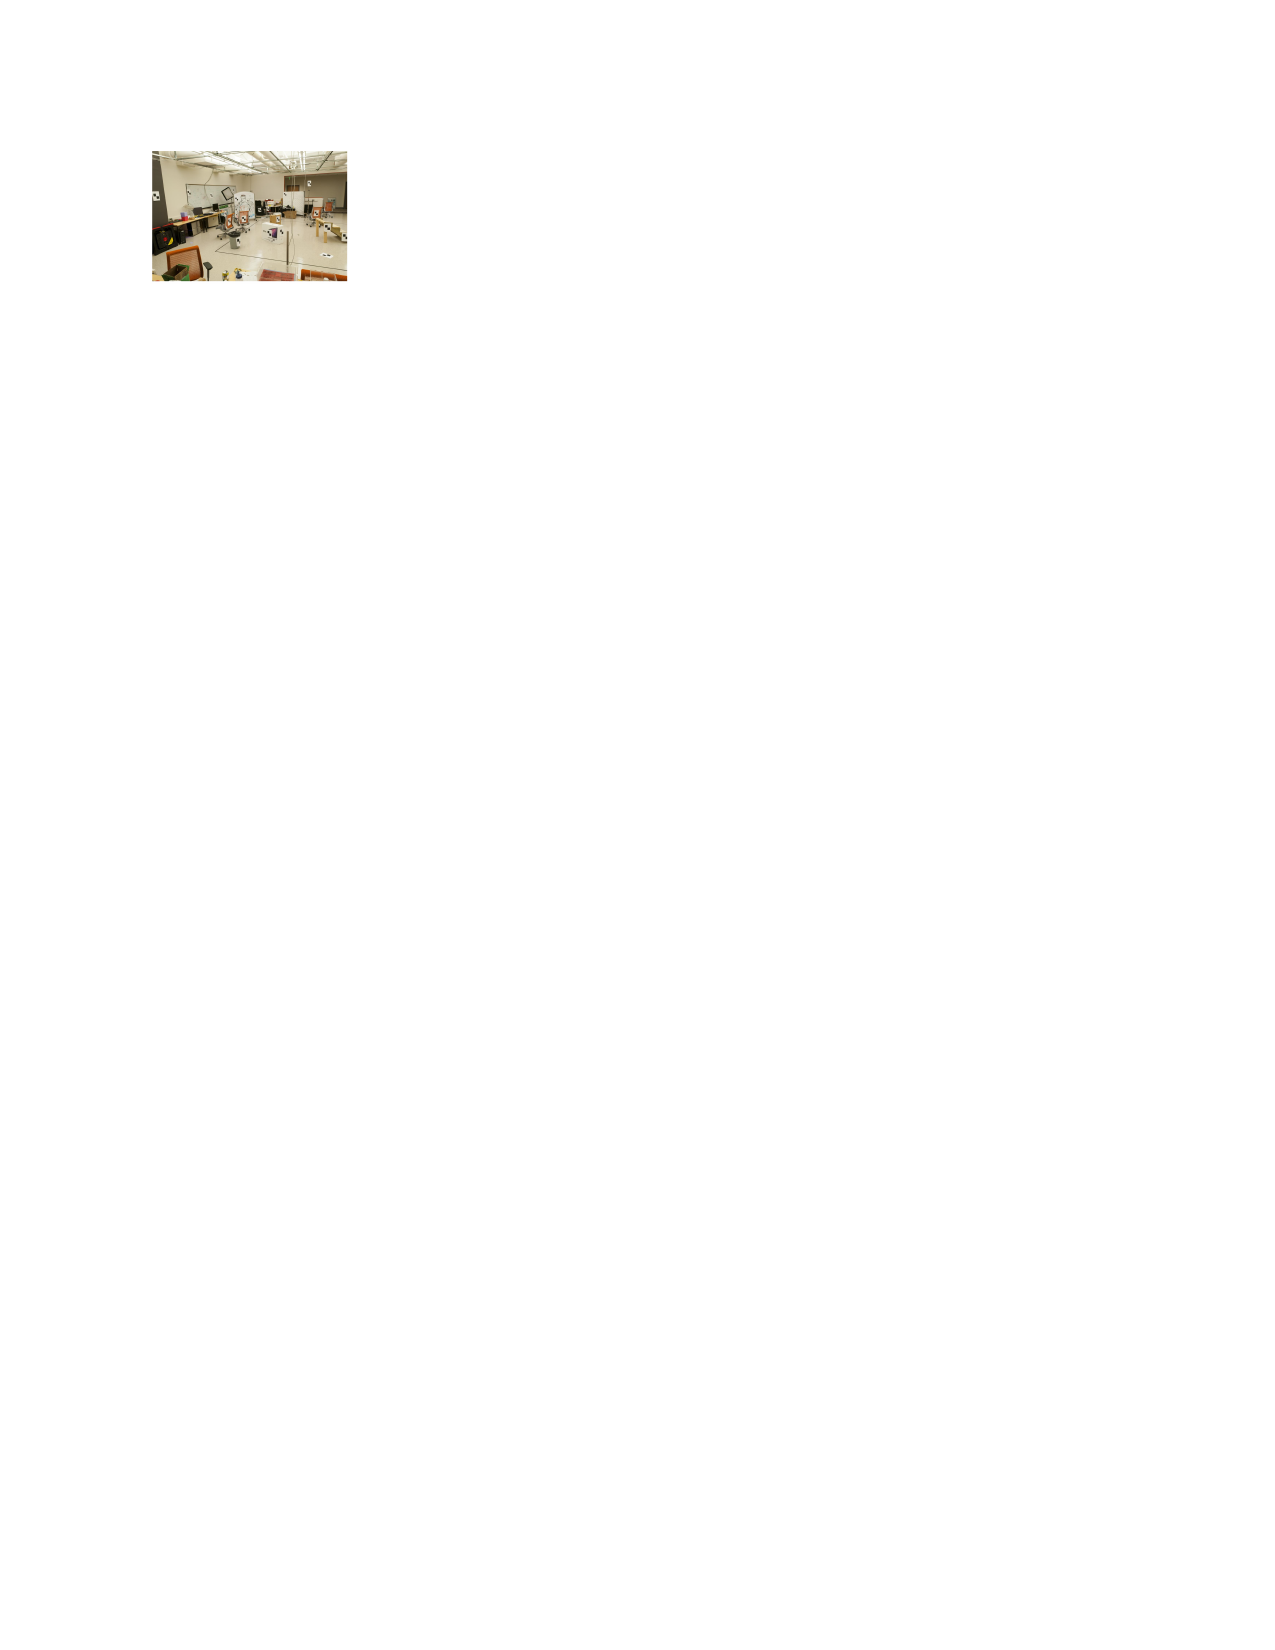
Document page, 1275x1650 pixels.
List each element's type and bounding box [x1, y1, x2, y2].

picture [150, 150, 349, 284]
